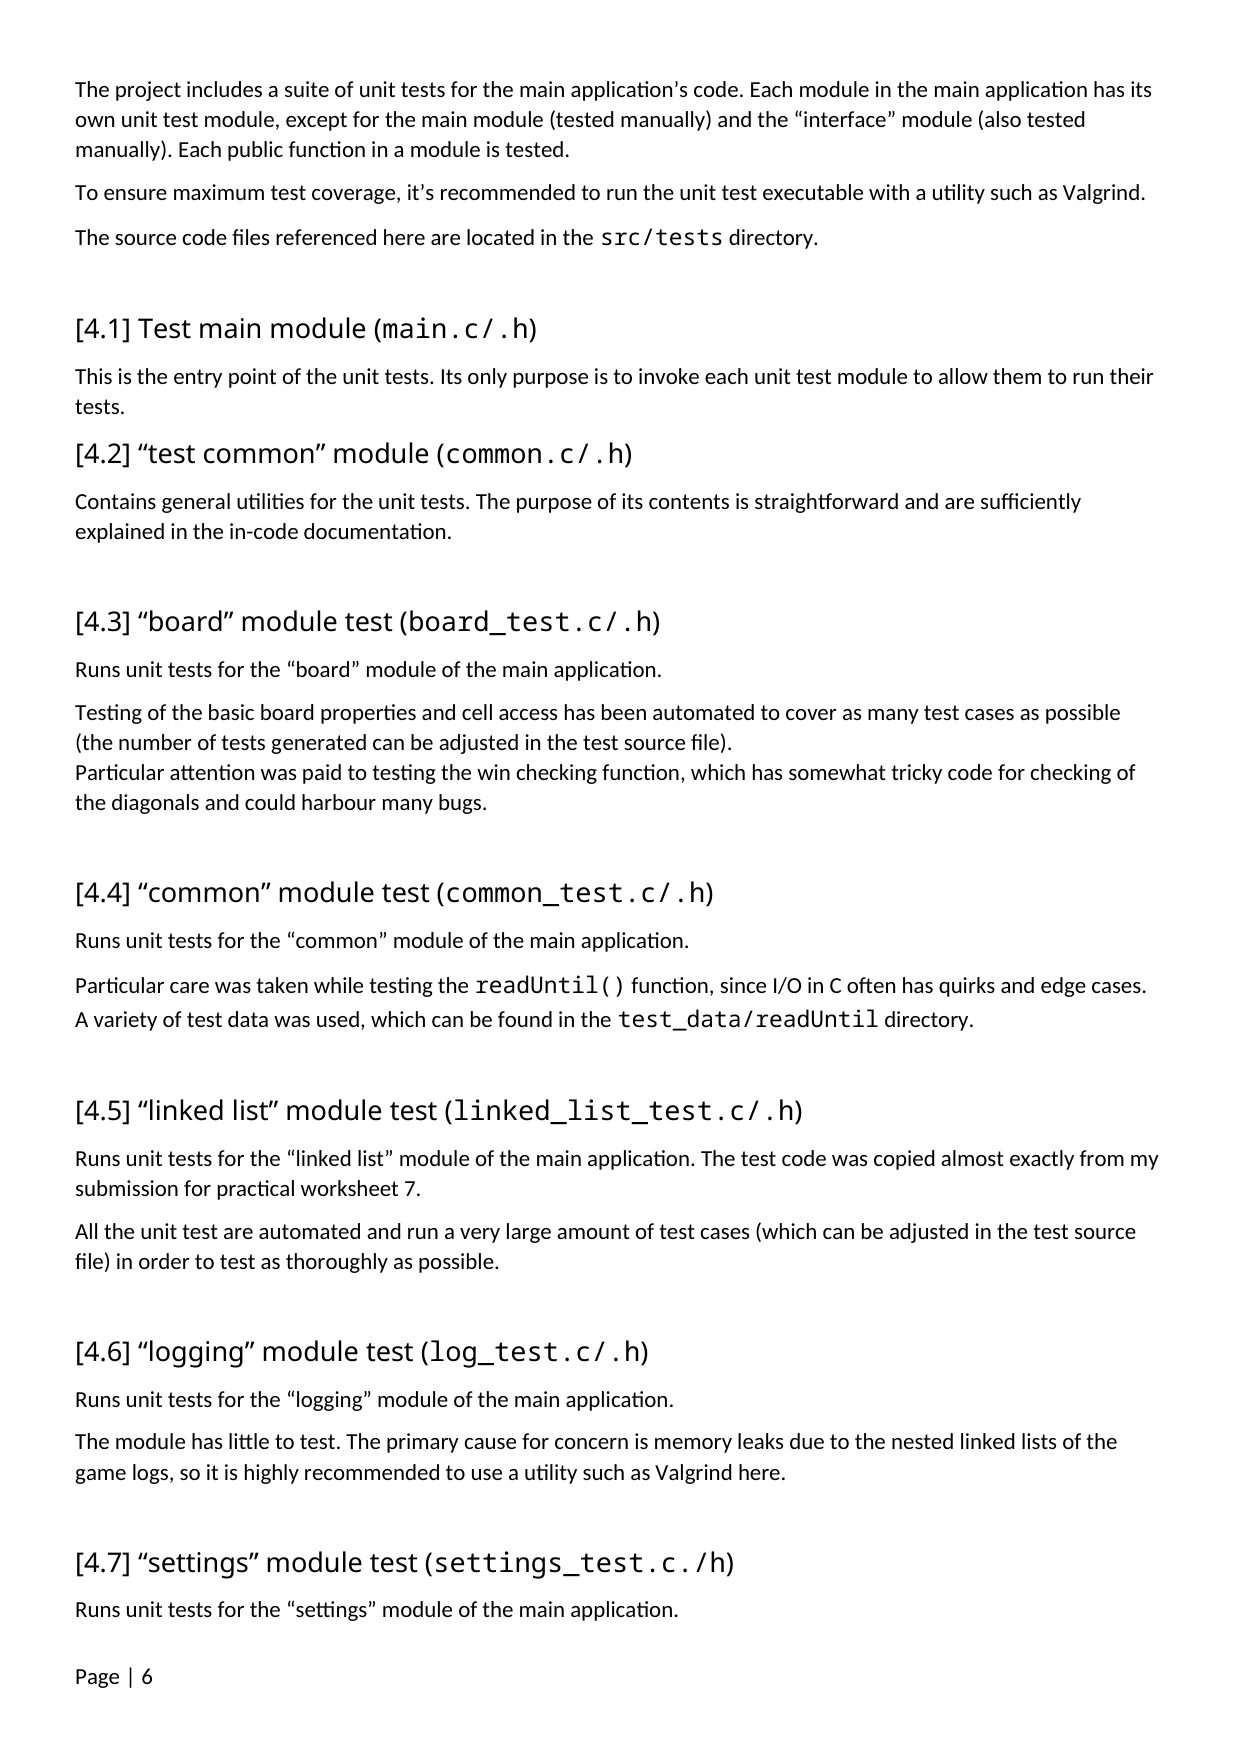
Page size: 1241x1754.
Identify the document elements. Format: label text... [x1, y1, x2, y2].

text [4.5] “linked list” module test (linked_list_test.c/.h) [75, 1092, 1165, 1128]
text The source code files referenced here are located in the src/tests directory. [75, 221, 1165, 252]
text [4.6] “logging” module test (log_test.c/.h) [75, 1332, 1165, 1369]
text Runs unit tests for the “settings” module of the main application. [75, 1595, 1165, 1623]
text [4.3] “board” module test (board_test.c/.h) [75, 603, 1165, 640]
text The module has little to test. The primary cause for concern is memory leaks due to the nested linked lists of the game logs, so it is highly recommended to use a utility such as Valgrind here. [75, 1427, 1165, 1486]
text [4.2] “test common” module (common.c/.h) [75, 435, 1165, 472]
text Particular care was taken while testing the readUntil() function, since I/O in C often has quirks and edge cases. A variety of test data was used, which can be found in the test_data/readUntil directory. [75, 969, 1165, 1034]
text Runs unit tests for the “common” module of the main application. [75, 926, 1165, 954]
text To ensure maximum test coverage, it’s recommended to run the unit test executable with a utility such as Valgrind. [75, 178, 1165, 206]
text Testing of the basic board properties and cell access has been automated to cover as many test cases as possible (the number of tests generated can be adjusted in the test source file). Particular attention was paid to testing the win checking function, which has somewhat tricky code for checking of the diagonals and could harbour many bugs. [75, 698, 1165, 817]
text The project includes a suite of unit tests for the main application’s code. Each module in the main application has its own unit test module, except for the main module (tested manually) and the “interface” module (also tested manually). Each public function in a module is tested. [75, 75, 1165, 163]
text All the unit test are automated and run a very large amount of test cases (which can be adjusted in the test source file) in order to test as thoroughly as possible. [75, 1217, 1165, 1275]
text [4.1] Test main module (main.c/.h) [75, 310, 1165, 347]
text Runs unit tests for the “linked list” module of the main application. The test code was copied almost exactly from my submission for practical worksheet 7. [75, 1144, 1165, 1202]
text [4.4] “common” module test (common_test.c/.h) [75, 874, 1165, 911]
text Runs unit tests for the “logging” module of the main application. [75, 1385, 1165, 1413]
text Contains general utilities for the unit tests. The purpose of its contents is straightforward and are sufficiently explained in the in-code documentation. [75, 487, 1165, 546]
text Runs unit tests for the “board” module of the main application. [75, 655, 1165, 683]
text [4.7] “settings” module test (settings_test.c./h) [75, 1543, 1165, 1580]
text This is the entry point of the unit tests. Its only purpose is to invoke each unit test module to allow them to run their tests. [75, 362, 1165, 420]
